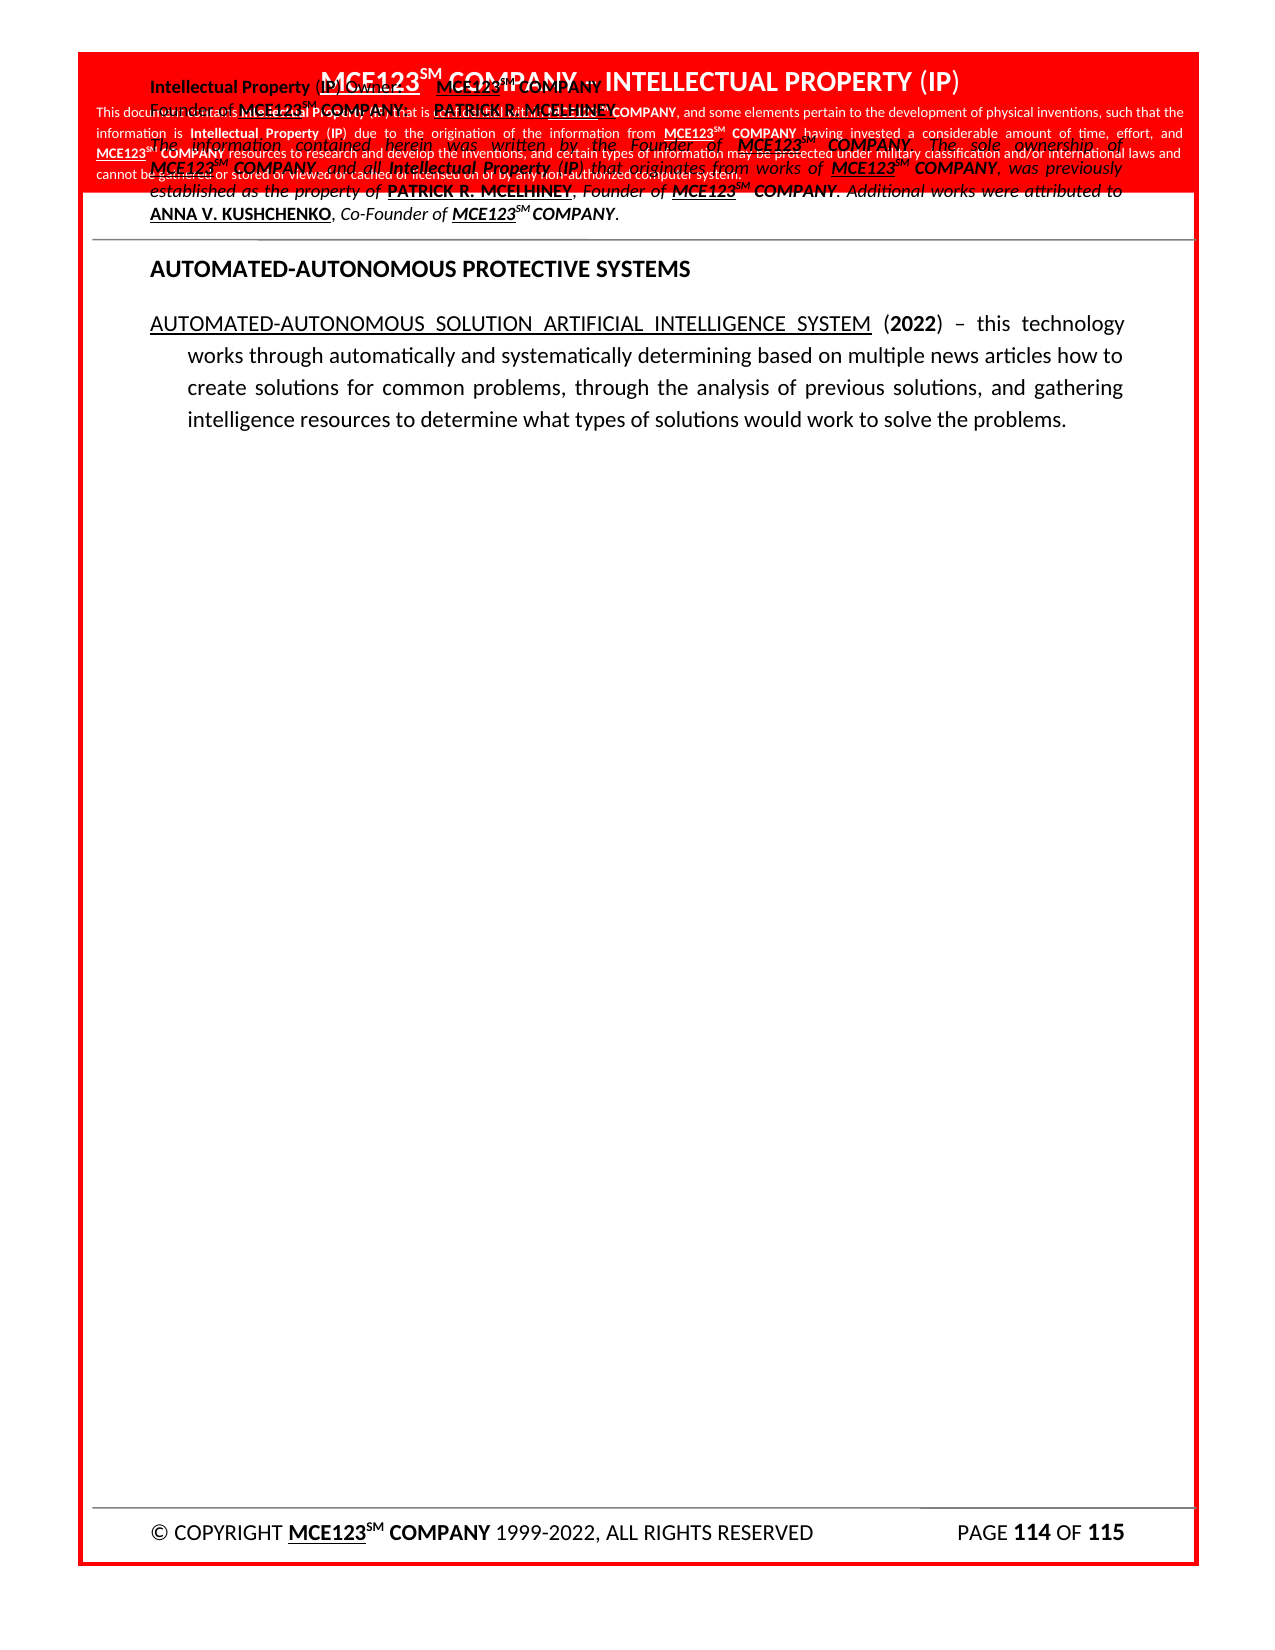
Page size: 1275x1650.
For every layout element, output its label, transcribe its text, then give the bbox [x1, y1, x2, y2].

text AUTOMATED-AUTONOMOUS PROTECTIVE SYSTEMS [150, 253, 1125, 284]
text AUTOMATED-AUTONOMOUS SOLUTION ARTIFICIAL INTELLIGENCE SYSTEM (2022) – this technology works through automatically and systematically determining based on multiple news articles how to create solutions for common problems, through the analysis of previous solutions, and gathering intelligence resources to determine what types of solutions would work to solve the problems. [150, 309, 1125, 434]
